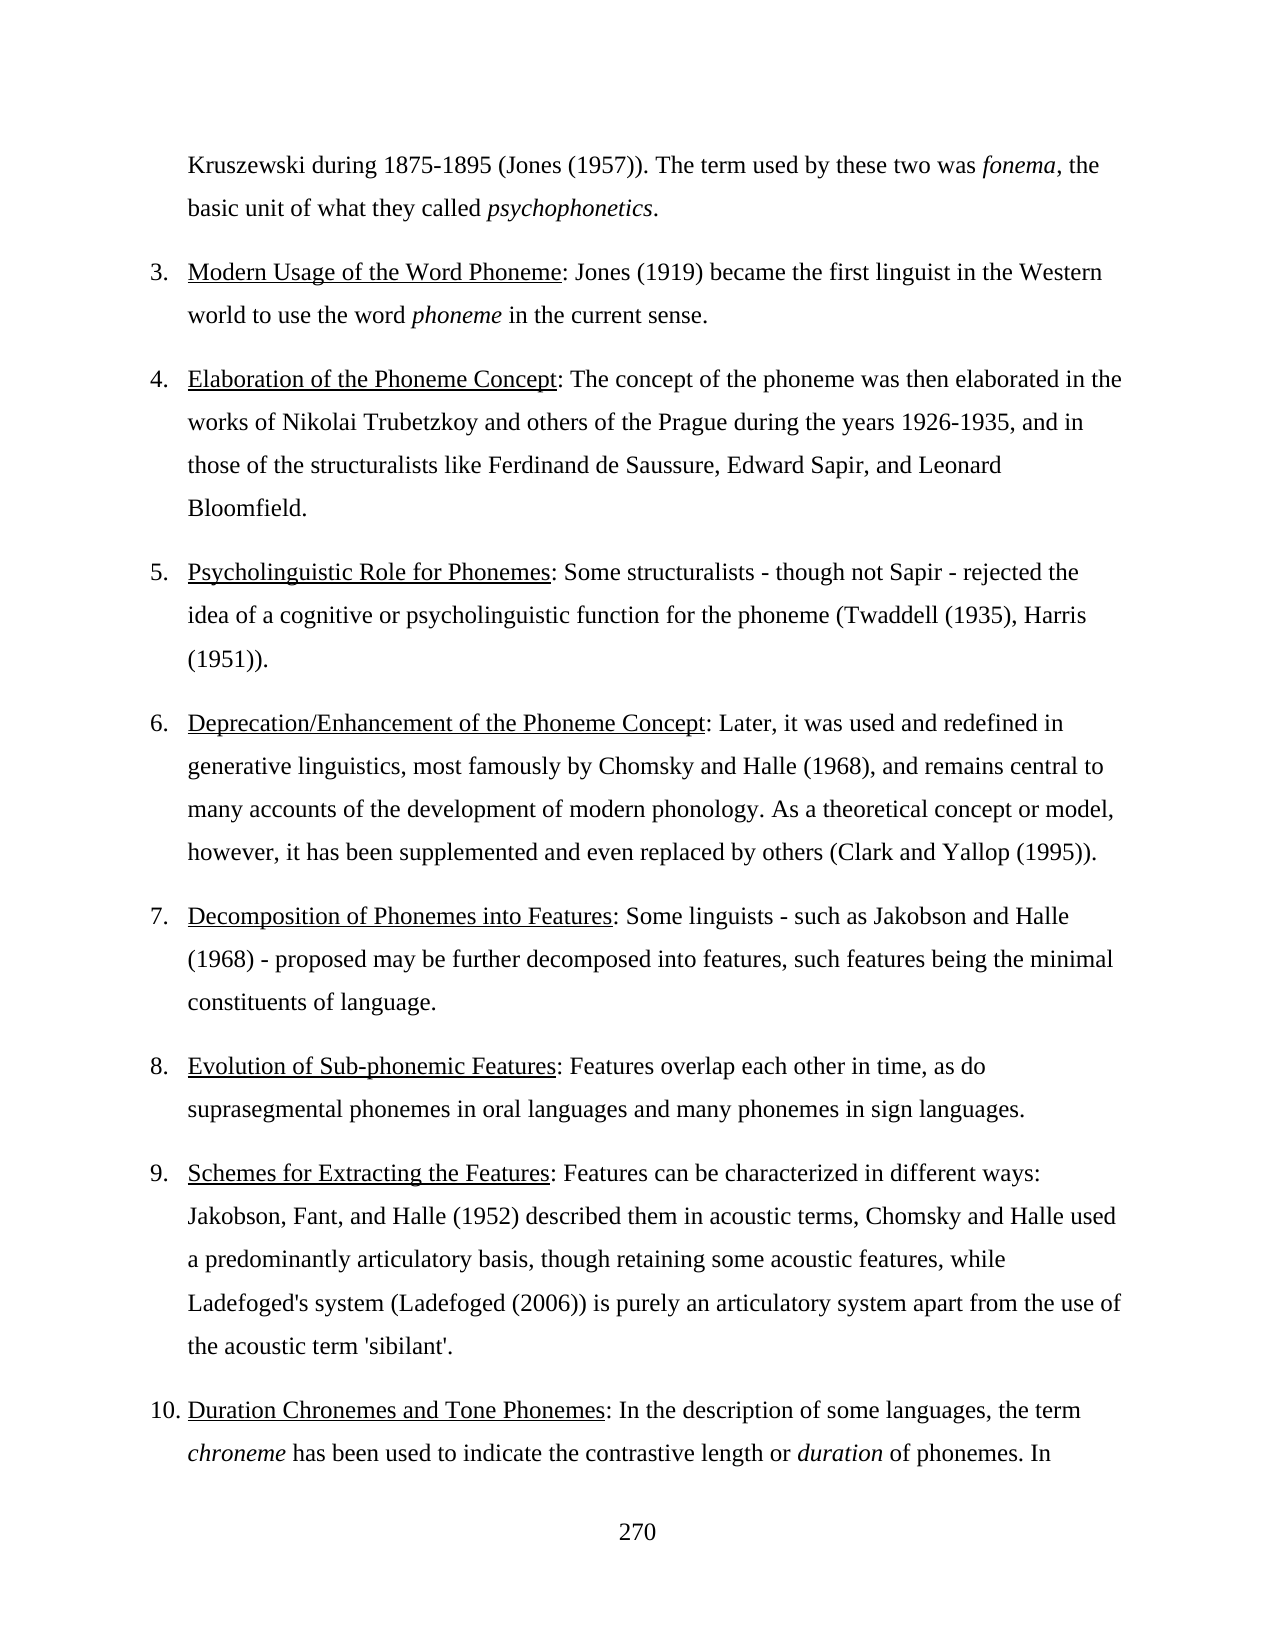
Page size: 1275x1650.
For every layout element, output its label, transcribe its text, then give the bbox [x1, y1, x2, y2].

list Evolution of Sub-phonemic Features: Features overlap each other in time, as do suprasegmental phonemes in oral languages and many phonemes in sign languages. [150, 1051, 1125, 1123]
list Decomposition of Phonemes into Features: Some linguists - such as Jakobson and Halle (1968) - proposed may be further decomposed into features, such features being the minimal constituents of language. [150, 901, 1125, 1016]
list Elaboration of the Phoneme Concept: The concept of the phoneme was then elaborated in the works of Nikolai Trubetzkoy and others of the Prague during the years 1926-1935, and in those of the structuralists like Ferdinand de Saussure, Edward Sapir, and Leonard Bloomfield. [150, 364, 1125, 522]
list Schemes for Extracting the Features: Features can be characterized in different ways: Jakobson, Fant, and Halle (1952) described them in acoustic terms, Chomsky and Halle used a predominantly articulatory basis, though retaining some acoustic features, while Ladefoged's system (Ladefoged (2006)) is purely an articulatory system apart from the use of the acoustic term 'sibilant'. [150, 1158, 1125, 1359]
list Deprecation/Enhancement of the Phoneme Concept: Later, it was used and redefined in generative linguistics, most famously by Chomsky and Halle (1968), and remains central to many accounts of the development of modern phonology. As a theoretical concept or model, however, it has been supplemented and even replaced by others (Clark and Yallop (1995)). [150, 708, 1125, 866]
list Modern Usage of the Word Phoneme: Jones (1919) became the first linguist in the Western world to use the word phoneme in the current sense. [150, 257, 1125, 329]
list Psycholinguistic Role for Phonemes: Some structuralists - though not Sapir - rejected the idea of a cognitive or psycholinguistic function for the phoneme (Twaddell (1935), Harris (1951)). [150, 557, 1125, 672]
